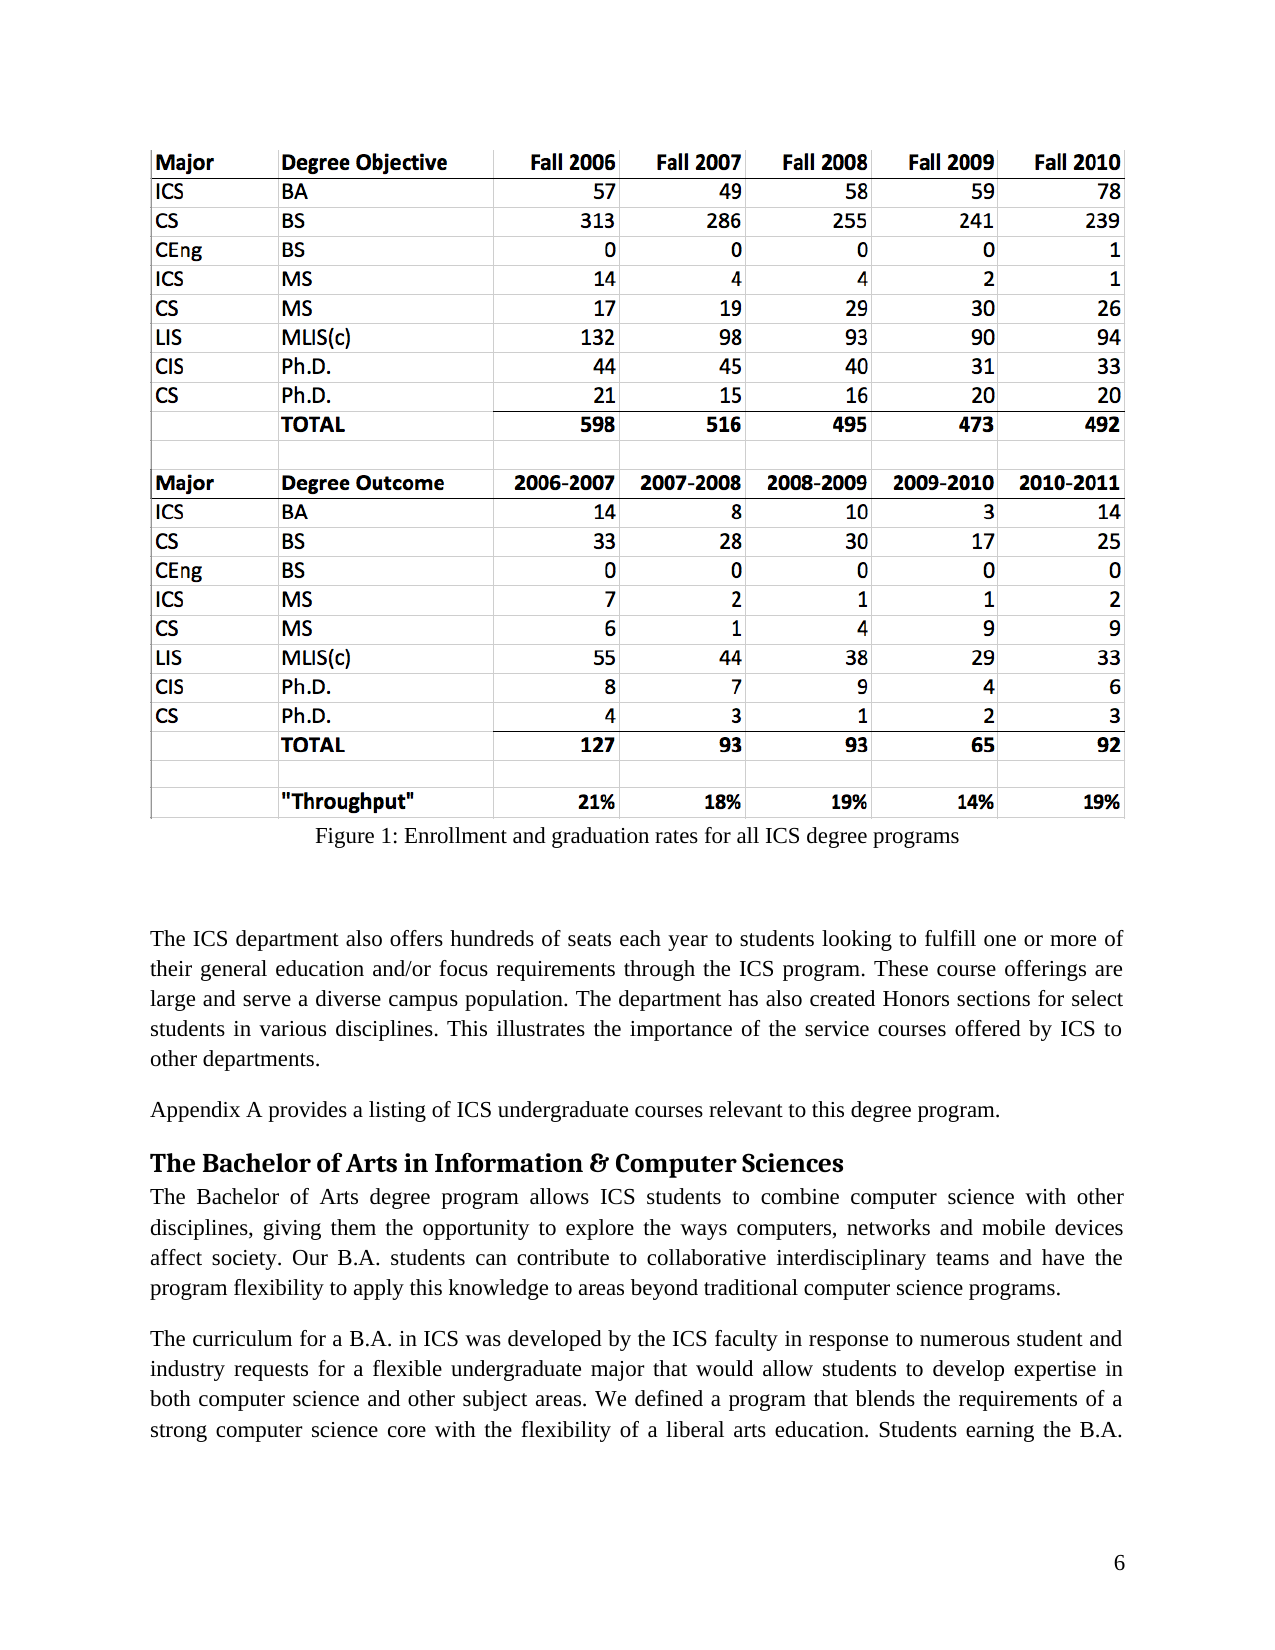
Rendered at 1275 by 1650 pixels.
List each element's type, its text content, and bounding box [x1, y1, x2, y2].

picture [150, 150, 1125, 819]
text Appendix A provides a listing of ICS undergraduate courses relevant to this degree program. [150, 1097, 1125, 1123]
text The ICS department also offers hundreds of seats each year to students looking to fulfill one or more of their general education and/or focus requirements through the ICS program. These course offerings are large and serve a diverse campus population. The department has also created Honors sections for select students in various disciplines. This illustrates the importance of the service courses offered by ICS to other departments. [150, 925, 1125, 1072]
subtitle The Bachelor of Arts in Information & Computer Sciences [150, 1148, 1125, 1179]
text The Bachelor of Arts degree program allows ICS students to combine computer science with other disciplines, giving them the opportunity to explore the ways computers, networks and mobile devices affect society. Our B.A. students can contribute to collaborative interdisciplinary teams and have the program flexibility to apply this knowledge to areas beyond traditional computer science programs. [150, 1183, 1125, 1300]
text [150, 1325, 1125, 1442]
text Figure 1: Enrollment and graduation rates for all ICS degree programs [150, 819, 1125, 849]
